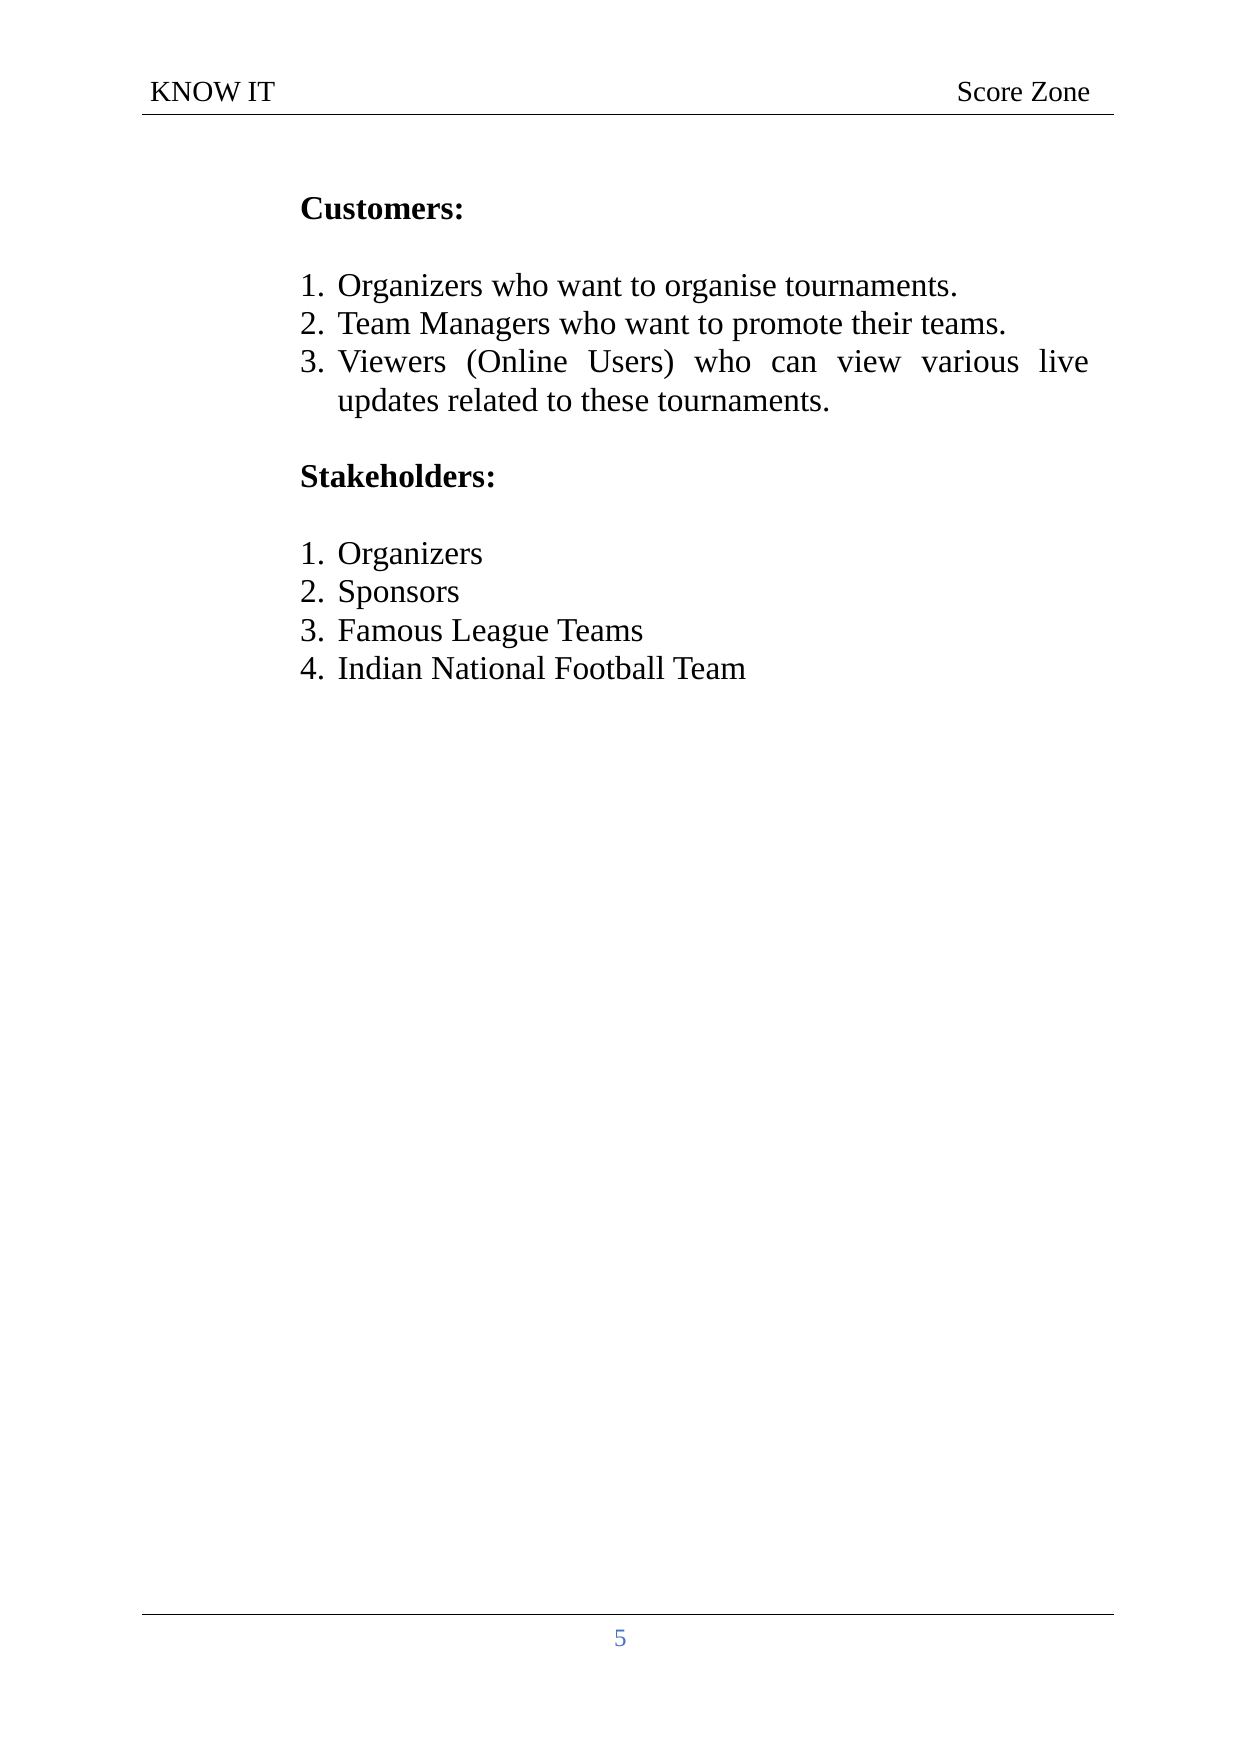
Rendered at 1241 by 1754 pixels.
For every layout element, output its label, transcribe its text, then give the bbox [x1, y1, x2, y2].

text Stakeholders: [300, 457, 1090, 495]
list Organizers who want to organise tournaments. [300, 265, 1090, 303]
list Customers: [300, 188, 1090, 227]
list Famous League Teams [300, 610, 1090, 648]
list Viewers (Online Users) who can view various live updates related to these tournaments. [300, 342, 1090, 418]
list Organizers [300, 533, 1090, 572]
list Team Managers who want to promote their teams. [300, 303, 1090, 342]
list Indian National Football Team [300, 648, 1090, 687]
list Sponsors [300, 572, 1090, 610]
